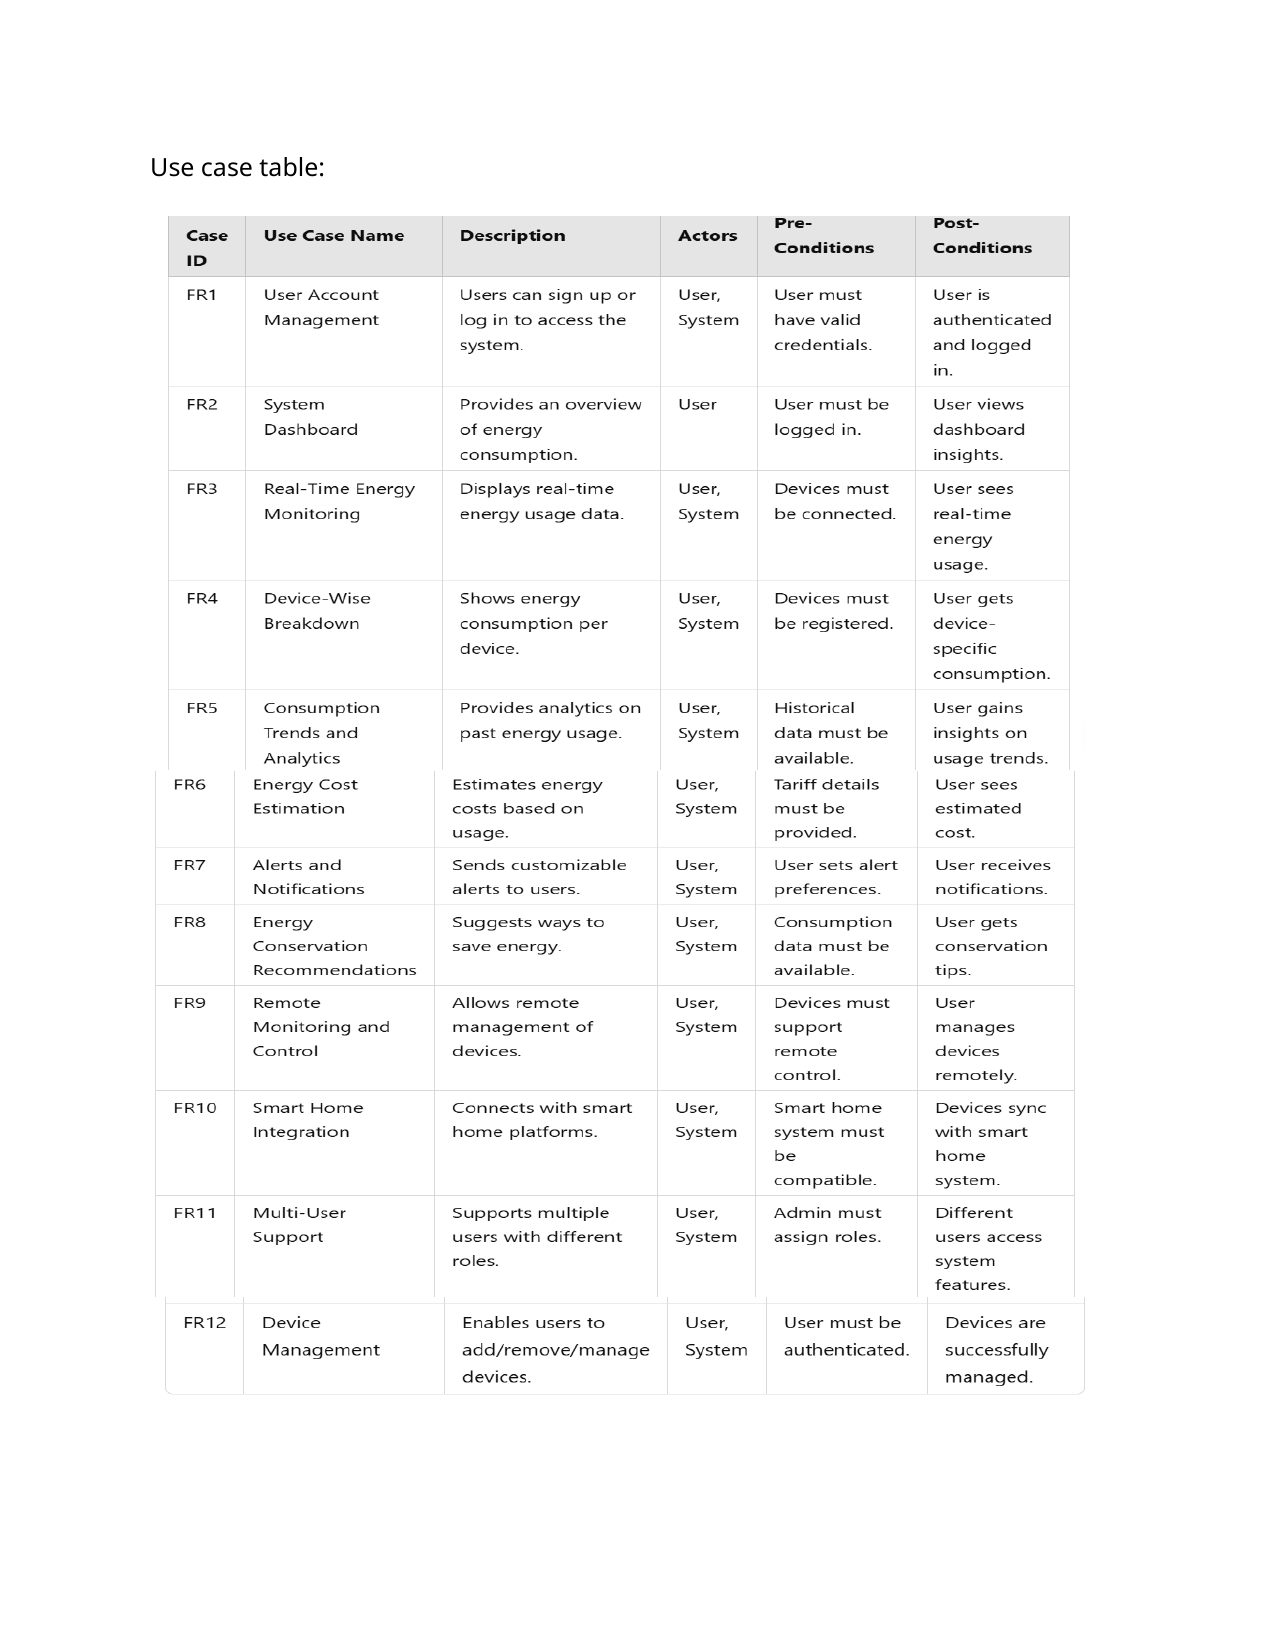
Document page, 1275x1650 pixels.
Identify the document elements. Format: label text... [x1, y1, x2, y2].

text Use case table: [150, 150, 1125, 184]
picture [150, 202, 1086, 770]
picture [150, 771, 1100, 1410]
